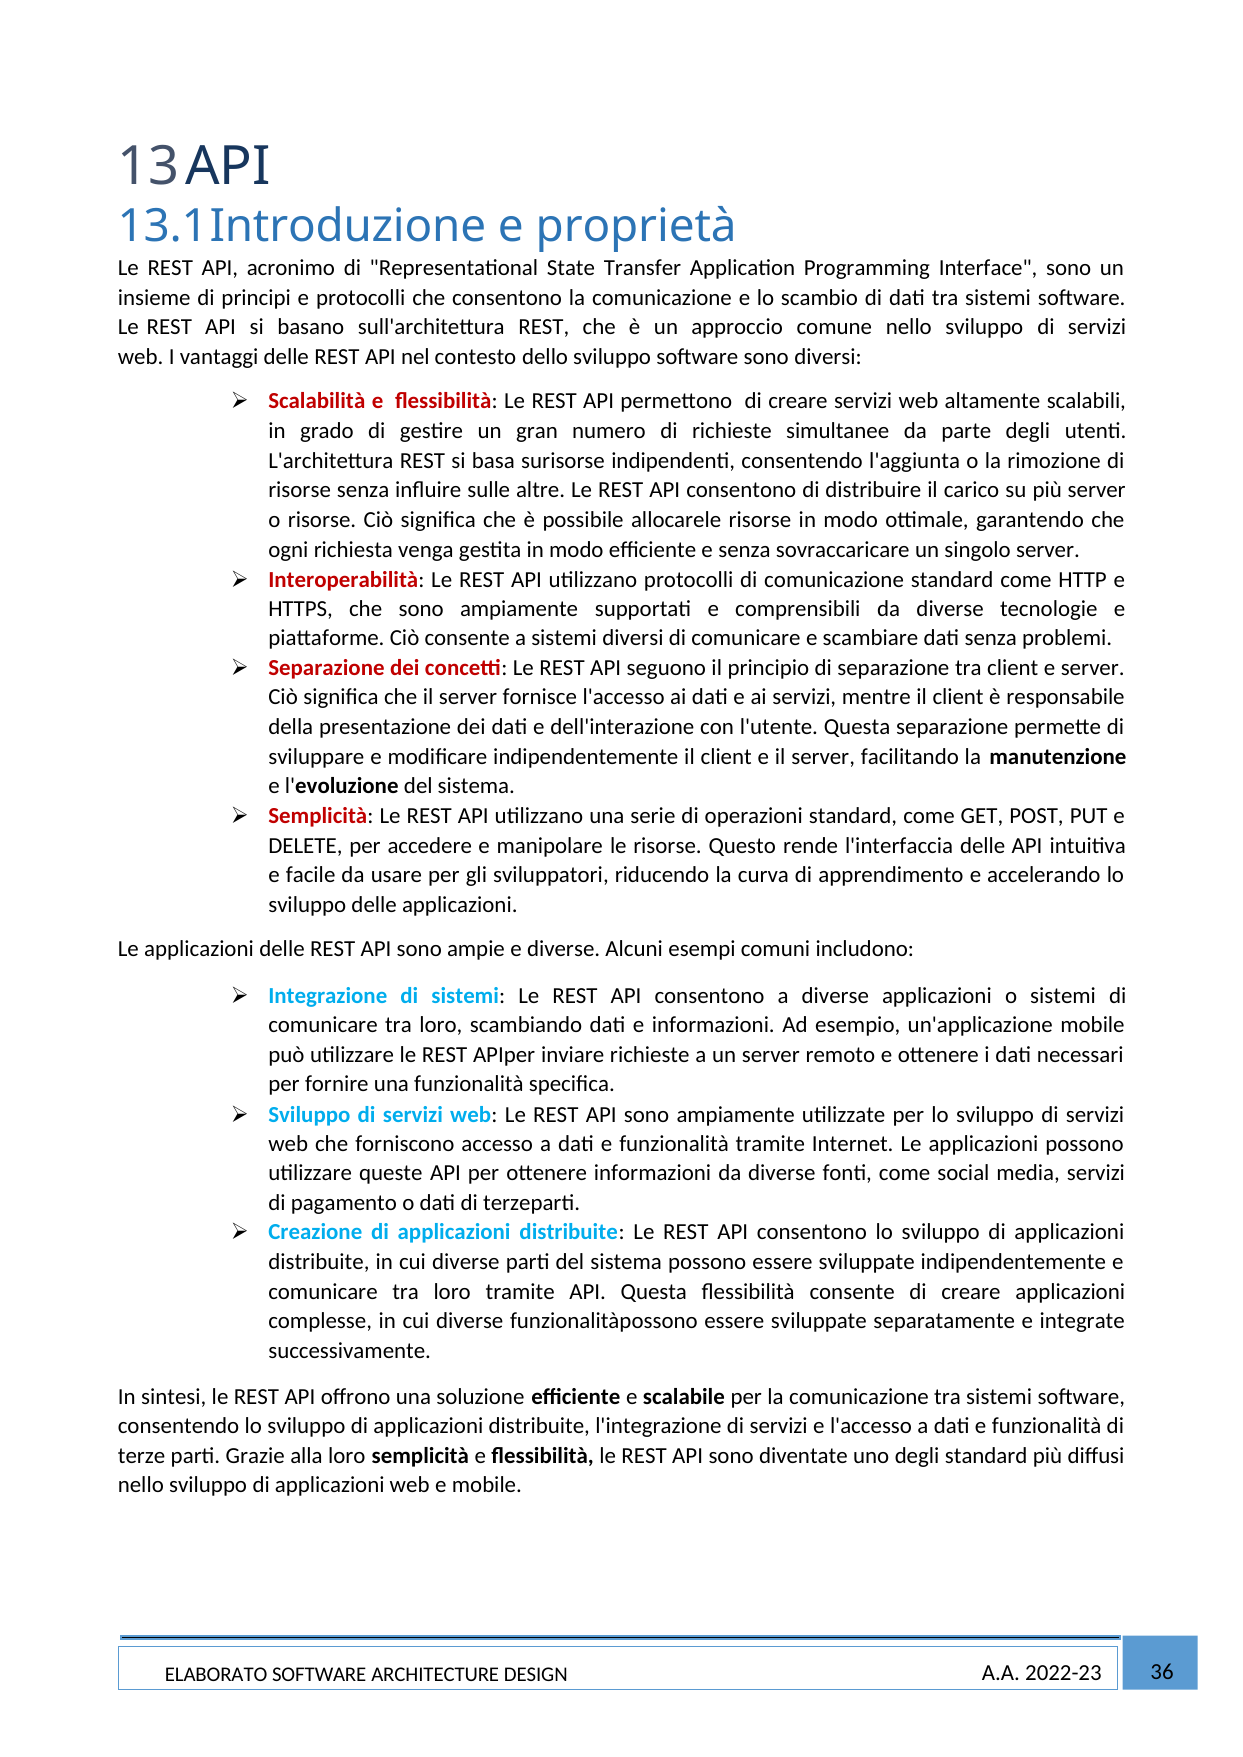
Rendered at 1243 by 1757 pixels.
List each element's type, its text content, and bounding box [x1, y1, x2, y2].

text Le REST API, acronimo di "Representational State Transfer Application Programming Interface", sono un insieme di principi e protocolli che consentono la comunicazione e lo scambio di dati tra sistemi software. Le REST API si basano sull'architettura REST, che è un approccio comune nello sviluppo di servizi web. I vantaggi delle REST API nel contesto dello sviluppo software sono diversi: [118, 253, 1126, 370]
list Separazione dei concetti: Le REST API seguono il principio di separazione tra client e server. Ciò significa che il server fornisce l'accesso ai dati e ai servizi, mentre il client è responsabile della presentazione dei dati e dell'interazione con l'utente. Questa separazione permette di sviluppare e modificare indipendentemente il client e il server, facilitando la manutenzione e l'evoluzione del sistema. [231, 653, 1126, 799]
list Interoperabilità: Le REST API utilizzano protocolli di comunicazione standard come HTTP e HTTPS, che sono ampiamente supportati e comprensibili da diverse tecnologie e piattaforme. Ciò consente a sistemi diversi di comunicare e scambiare dati senza problemi. [231, 565, 1126, 651]
text Le applicazioni delle REST API sono ampie e diverse. Alcuni esempi comuni includono: [118, 934, 1243, 962]
subtitle API [117, 133, 1243, 198]
list Semplicità: Le REST API utilizzano una serie di operazioni standard, come GET, POST, PUT e DELETE, per accedere e manipolare le risorse. Questo rende l'interfaccia delle API intuitiva e facile da usare per gli sviluppatori, riducendo la curva di apprendimento e accelerando lo sviluppo delle applicazioni. [231, 801, 1126, 918]
list Scalabilità e flessibilità: Le REST API permettono di creare servizi web altamente scalabili, in grado di gestire un gran numero di richieste simultanee da parte degli utenti. L'architettura REST si basa surisorse indipendenti, consentendo l'aggiunta o la rimozione di risorse senza influire sulle altre. Le REST API consentono di distribuire il carico su più server o risorse. Ciò significa che è possibile allocarele risorse in modo ottimale, garantendo che ogni richiesta venga gestita in modo efficiente e senza sovraccaricare un singolo server. [231, 387, 1126, 563]
text In sintesi, le REST API offrono una soluzione efficiente e scalabile per la comunicazione tra sistemi software, consentendo lo sviluppo di applicazioni distribuite, l'integrazione di servizi e l'accesso a dati e funzionalità di terze parti. Grazie alla loro semplicità e flessibilità, le REST API sono diventate uno degli standard più diffusi nello sviluppo di applicazioni web e mobile. [118, 1382, 1126, 1498]
list Sviluppo di servizi web: Le REST API sono ampiamente utilizzate per lo sviluppo di servizi web che forniscono accesso a dati e funzionalità tramite Internet. Le applicazioni possono utilizzare queste API per ottenere informazioni da diverse fonti, come social media, servizi di pagamento o dati di terzeparti. [231, 1100, 1126, 1216]
list Integrazione di sistemi: Le REST API consentono a diverse applicazioni o sistemi di comunicare tra loro, scambiando dati e informazioni. Ad esempio, un'applicazione mobile può utilizzare le REST APIper inviare richieste a un server remoto e ottenere i dati necessari per fornire una funzionalità specifica. [231, 981, 1126, 1097]
subtitle Introduzione e proprietà [117, 198, 1243, 253]
list Creazione di applicazioni distribuite: Le REST API consentono lo sviluppo di applicazioni distribuite, in cui diverse parti del sistema possono essere sviluppate indipendentemente e comunicare tra loro tramite API. Questa flessibilità consente di creare applicazioni complesse, in cui diverse funzionalitàpossono essere sviluppate separatamente e integrate successivamente. [231, 1217, 1126, 1364]
